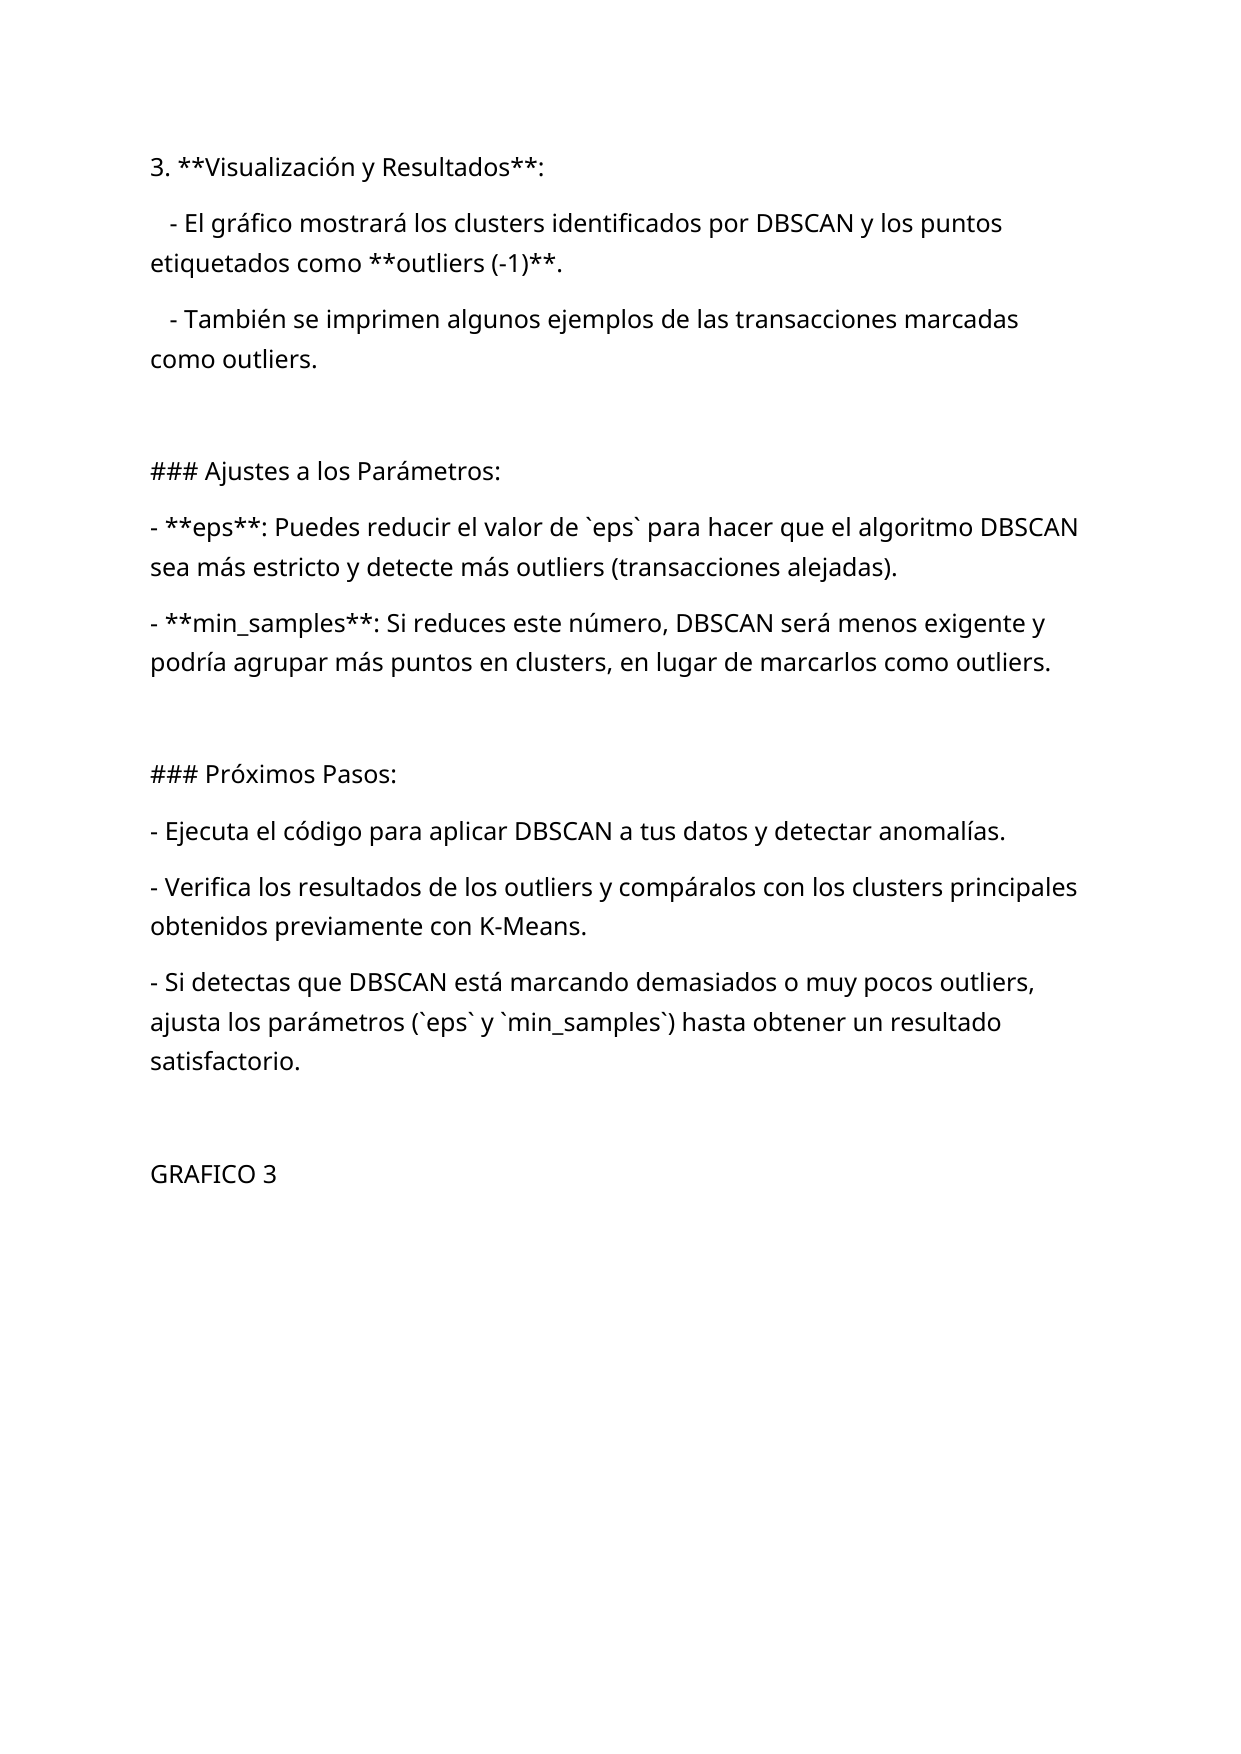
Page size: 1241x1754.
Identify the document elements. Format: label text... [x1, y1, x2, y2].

text 3. **Visualización y Resultados**: [150, 150, 1090, 184]
text - **min_samples**: Si reduces este número, DBSCAN será menos exigente y podría agrupar más puntos en clusters, en lugar de marcarlos como outliers. [150, 605, 1090, 679]
text GRAFICO 3 [150, 1156, 1090, 1190]
text - Si detectas que DBSCAN está marcando demasiados o muy pocos outliers, ajusta los parámetros (`eps` y `min_samples`) hasta obtener un resultado satisfactorio. [150, 965, 1090, 1078]
text - También se imprimen algunos ejemplos de las transacciones marcadas como outliers. [150, 302, 1090, 375]
text ### Próximos Pasos: [150, 757, 1090, 791]
text - Ejecuta el código para aplicar DBSCAN a tus datos y detectar anomalías. [150, 813, 1090, 847]
text - **eps**: Puedes reducir el valor de `eps` para hacer que el algoritmo DBSCAN sea más estricto y detecte más outliers (transacciones alejadas). [150, 510, 1090, 583]
text - Verifica los resultados de los outliers y compáralos con los clusters principales obtenidos previamente con K-Means. [150, 869, 1090, 943]
text - El gráfico mostrará los clusters identificados por DBSCAN y los puntos etiquetados como **outliers (-1)**. [150, 206, 1090, 280]
text ### Ajustes a los Parámetros: [150, 453, 1090, 488]
